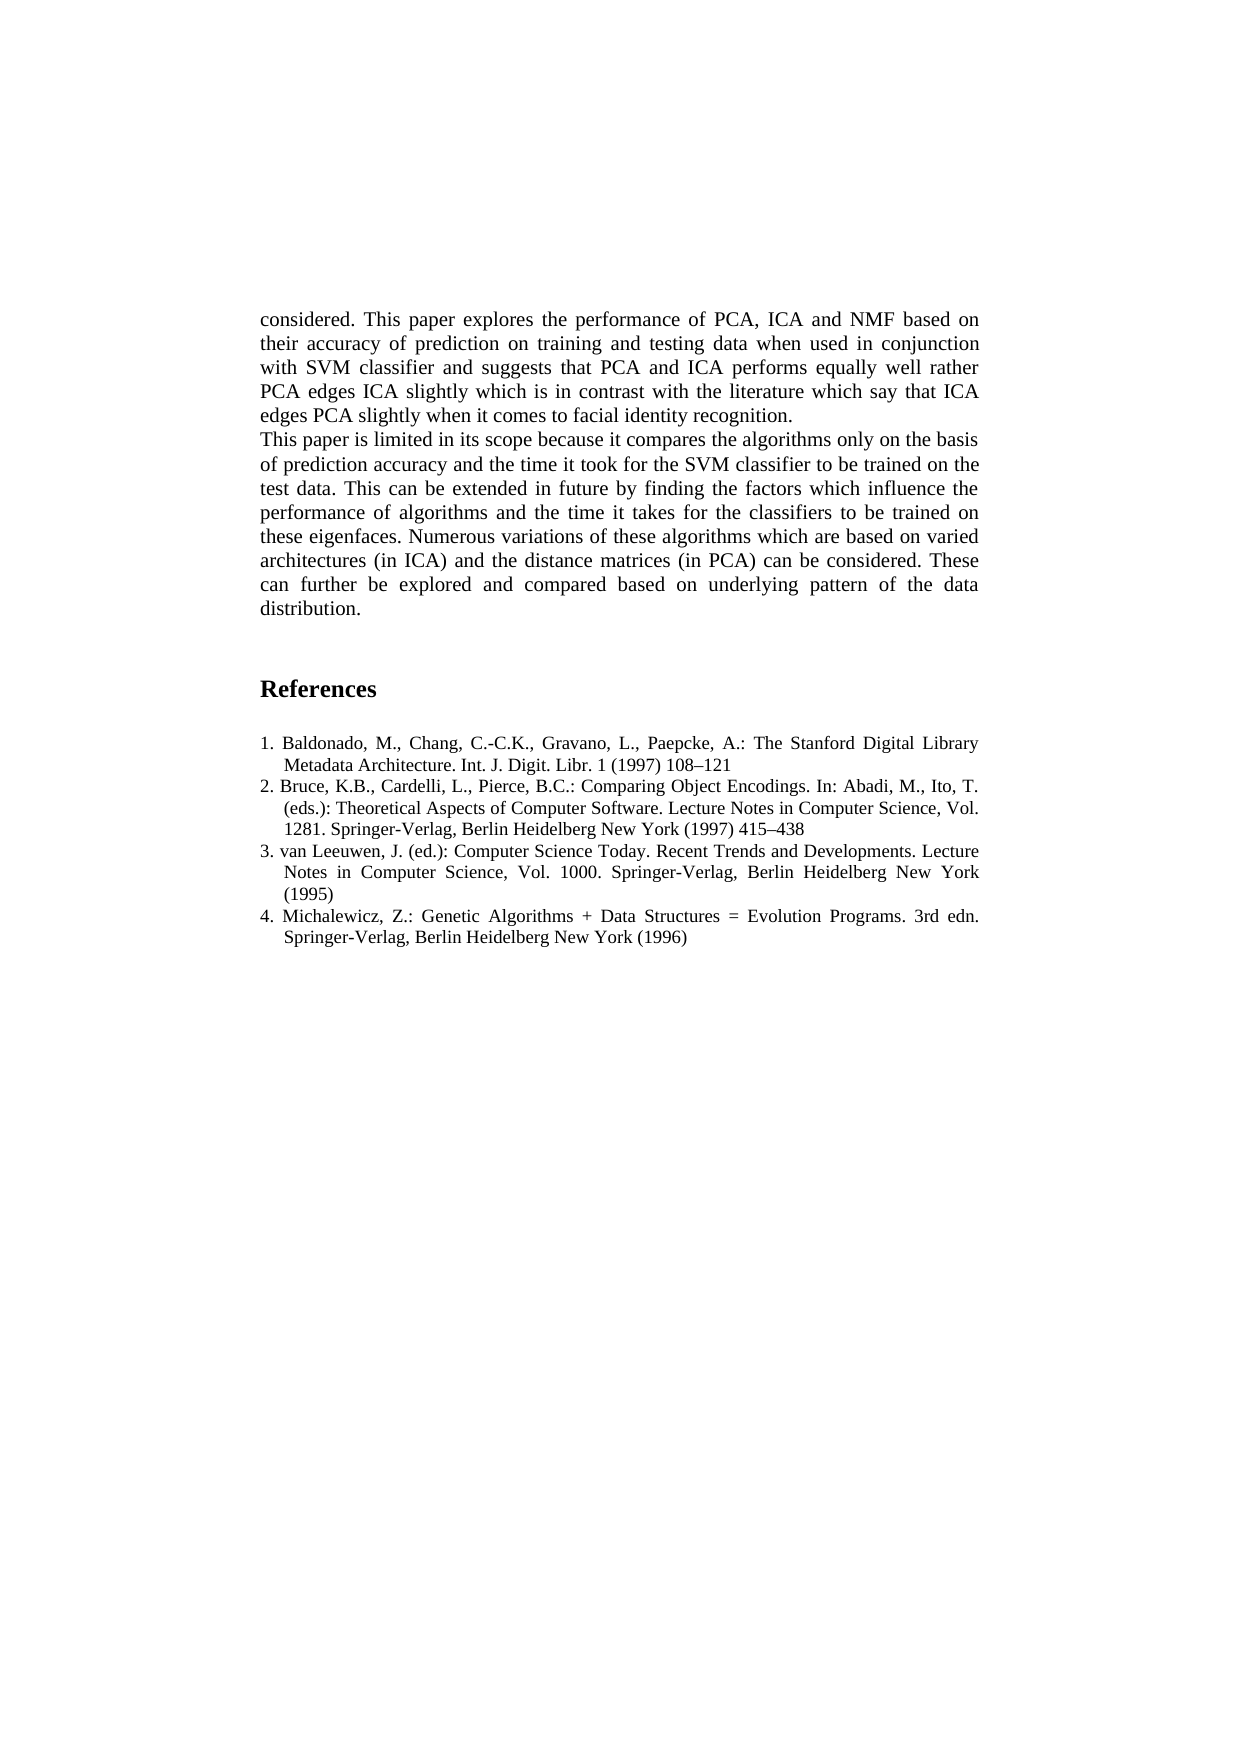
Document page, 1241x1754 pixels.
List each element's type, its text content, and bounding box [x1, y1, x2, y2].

text This paper is limited in its scope because it compares the algorithms only on the basis of prediction accuracy and the time it took for the SVM classifier to be trained on the test data. This can be extended in future by finding the factors which influence the performance of algorithms and the time it takes for the classifiers to be trained on these eigenfaces. Numerous variations of these algorithms which are based on varied architectures (in ICA) and the distance matrices (in PCA) can be considered. These can further be explored and compared based on underlying pattern of the data distribution. [260, 427, 980, 620]
text 1. Baldonado, M., Chang, C.-C.K., Gravano, L., Paepcke, A.: The Stanford Digital Library Metadata Architecture. Int. J. Digit. Libr. 1 (1997) 108–121 [260, 732, 980, 775]
text 4. Michalewicz, Z.: Genetic Algorithms + Data Structures = Evolution Programs. 3rd edn. Springer-Verlag, Berlin Heidelberg New York (1996) [260, 904, 980, 948]
text 3. van Leeuwen, J. (ed.): Computer Science Today. Recent Trends and Developments. Lecture Notes in Computer Science, Vol. 1000. Springer-Verlag, Berlin Heidelberg New York (1995) [260, 840, 980, 904]
subtitle References [260, 674, 980, 703]
text 2. Bruce, K.B., Cardelli, L., Pierce, B.C.: Comparing Object Encodings. In: Abadi, M., Ito, T. (eds.): Theoretical Aspects of Computer Software. Lecture Notes in Computer Science, Vol. 1281. Springer-Verlag, Berlin Heidelberg New York (1997) 415–438 [260, 775, 980, 840]
